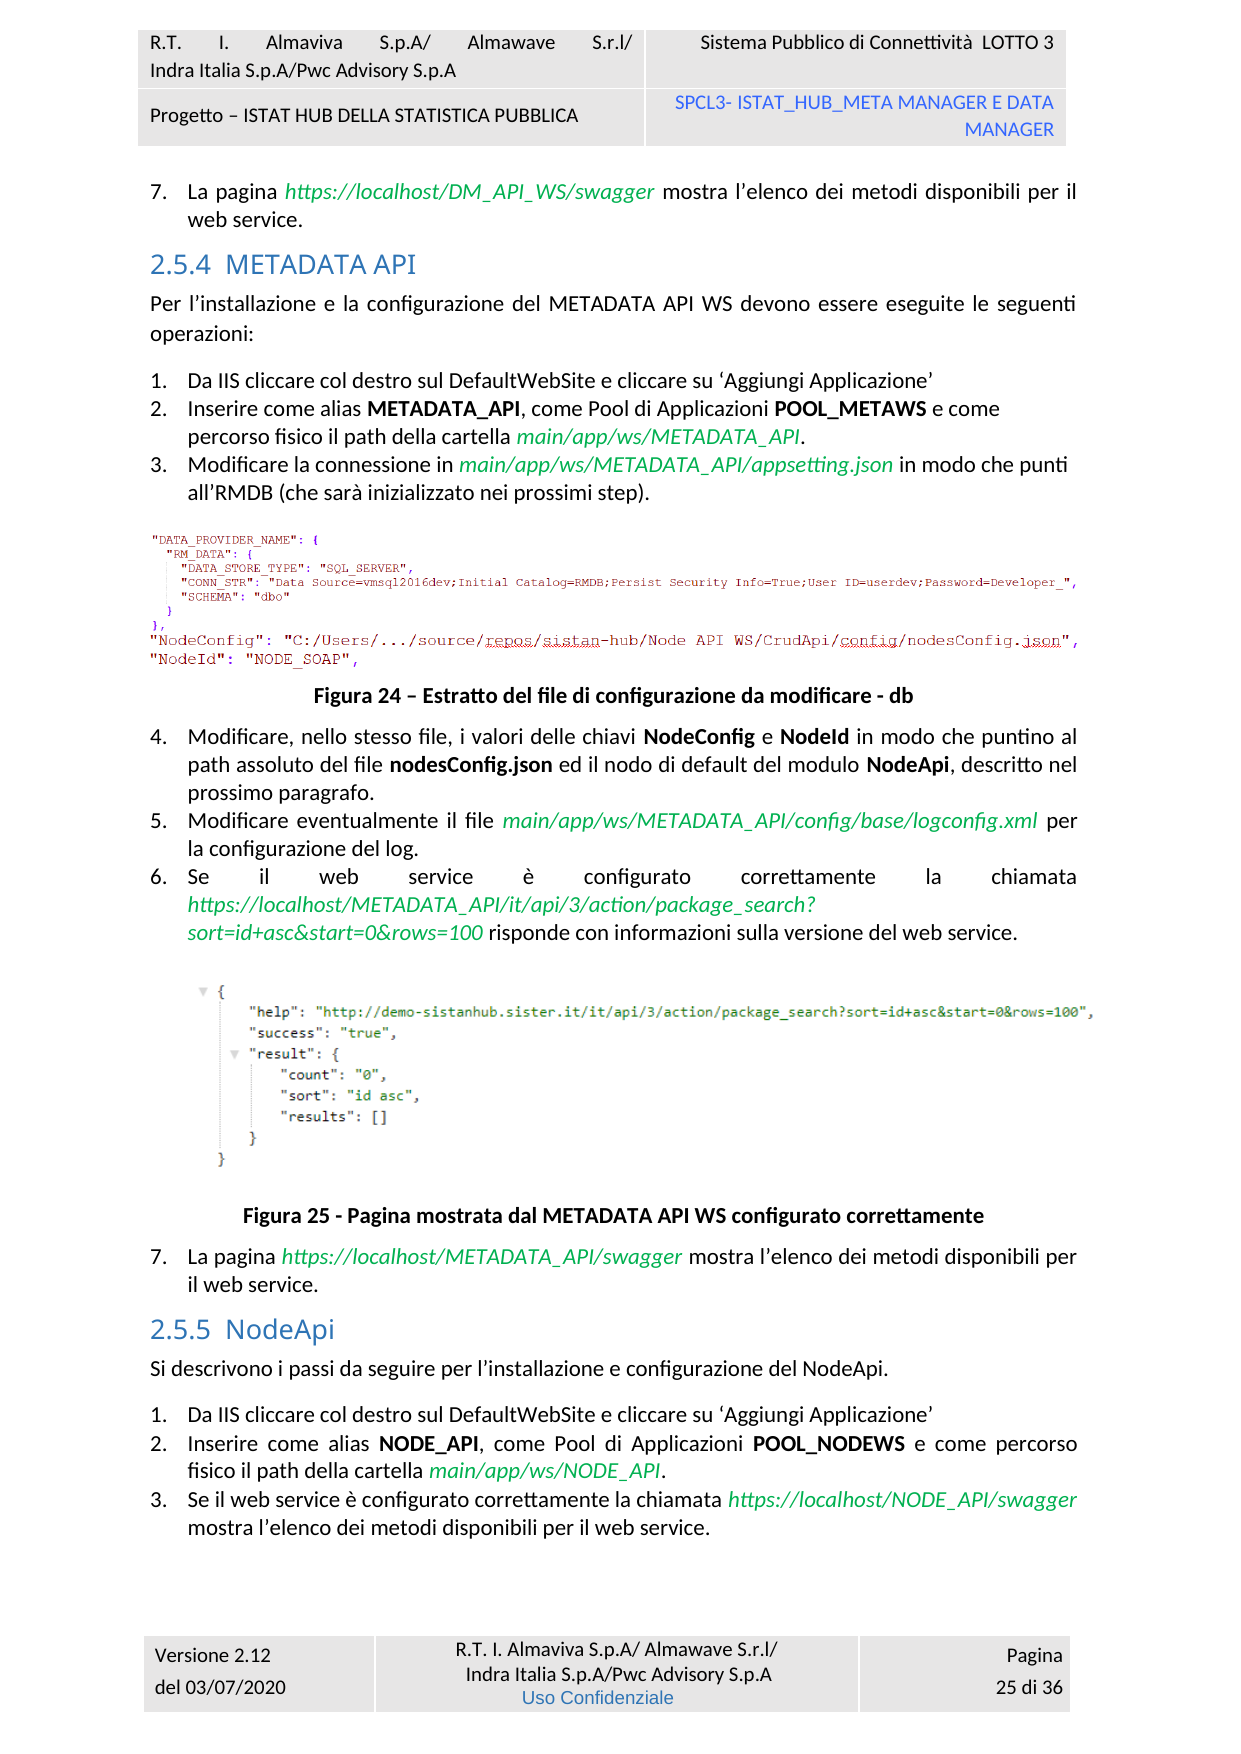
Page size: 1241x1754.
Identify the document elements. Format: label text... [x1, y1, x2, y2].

picture [187, 976, 1116, 1183]
list Inserire come alias NODE_API, come Pool di Applicazioni POOL_NODEWS e come percorso fisico il path della cartella main/app/ws/NODE_API. [150, 1429, 1078, 1485]
text Figura 25 - Pagina mostrata dal METADATA API WS configurato correttamente [150, 1202, 1078, 1229]
list La pagina https://localhost/METADATA_API/swagger mostra l’elenco dei metodi disponibili per il web service. [150, 1242, 1078, 1298]
subtitle NodeApi [150, 1311, 1078, 1347]
list Se il web service è configurato correttamente la chiamata https://localhost/NODE_API/swagger mostra l’elenco dei metodi disponibili per il web service. [150, 1485, 1078, 1541]
list Modificare eventualmente il file main/app/ws/METADATA_API/config/base/logconfig.xml per la configurazione del log. [150, 806, 1078, 862]
list Modificare la connessione in main/app/ws/METADATA_API/appsetting.json in modo che punti all’RMDB (che sarà inizializzato nei prossimi step). [150, 450, 1078, 506]
text Per l’installazione e la configurazione del METADATA API WS devono essere eseguite le seguenti operazioni: [150, 289, 1078, 347]
list Se il web service è configurato correttamente la chiamata https://localhost/METADATA_API/it/api/3/action/package_search?sort=id+asc&start=0&rows=100 risponde con informazioni sulla versione del web service. [150, 862, 1078, 946]
list Modificare, nello stesso file, i valori delle chiavi NodeConfig e NodeId in modo che puntino al path assoluto del file nodesConfig.json ed il nodo di default del modulo NodeApi, descritto nel prossimo paragrafo. [150, 722, 1078, 806]
list Inserire come alias METADATA_API, come Pool di Applicazioni POOL_METAWS e come percorso fisico il path della cartella main/app/ws/METADATA_API. [150, 394, 1078, 450]
subtitle METADATA API [150, 246, 1078, 283]
text Figura 24 – Estratto del file di configurazione da modificare - db [150, 681, 1078, 709]
text Si descrivono i passi da seguire per l’installazione e configurazione del NodeApi. [150, 1354, 1078, 1382]
list Da IIS cliccare col destro sul DefaultWebSite e cliccare su ‘Aggiungi Applicazione’ [150, 1401, 1078, 1429]
list Da IIS cliccare col destro sul DefaultWebSite e cliccare su ‘Aggiungi Applicazione’ [150, 366, 1078, 394]
picture [150, 534, 1078, 669]
list La pagina https://localhost/DM_API_WS/swagger mostra l’elenco dei metodi disponibili per il web service. [150, 177, 1078, 233]
